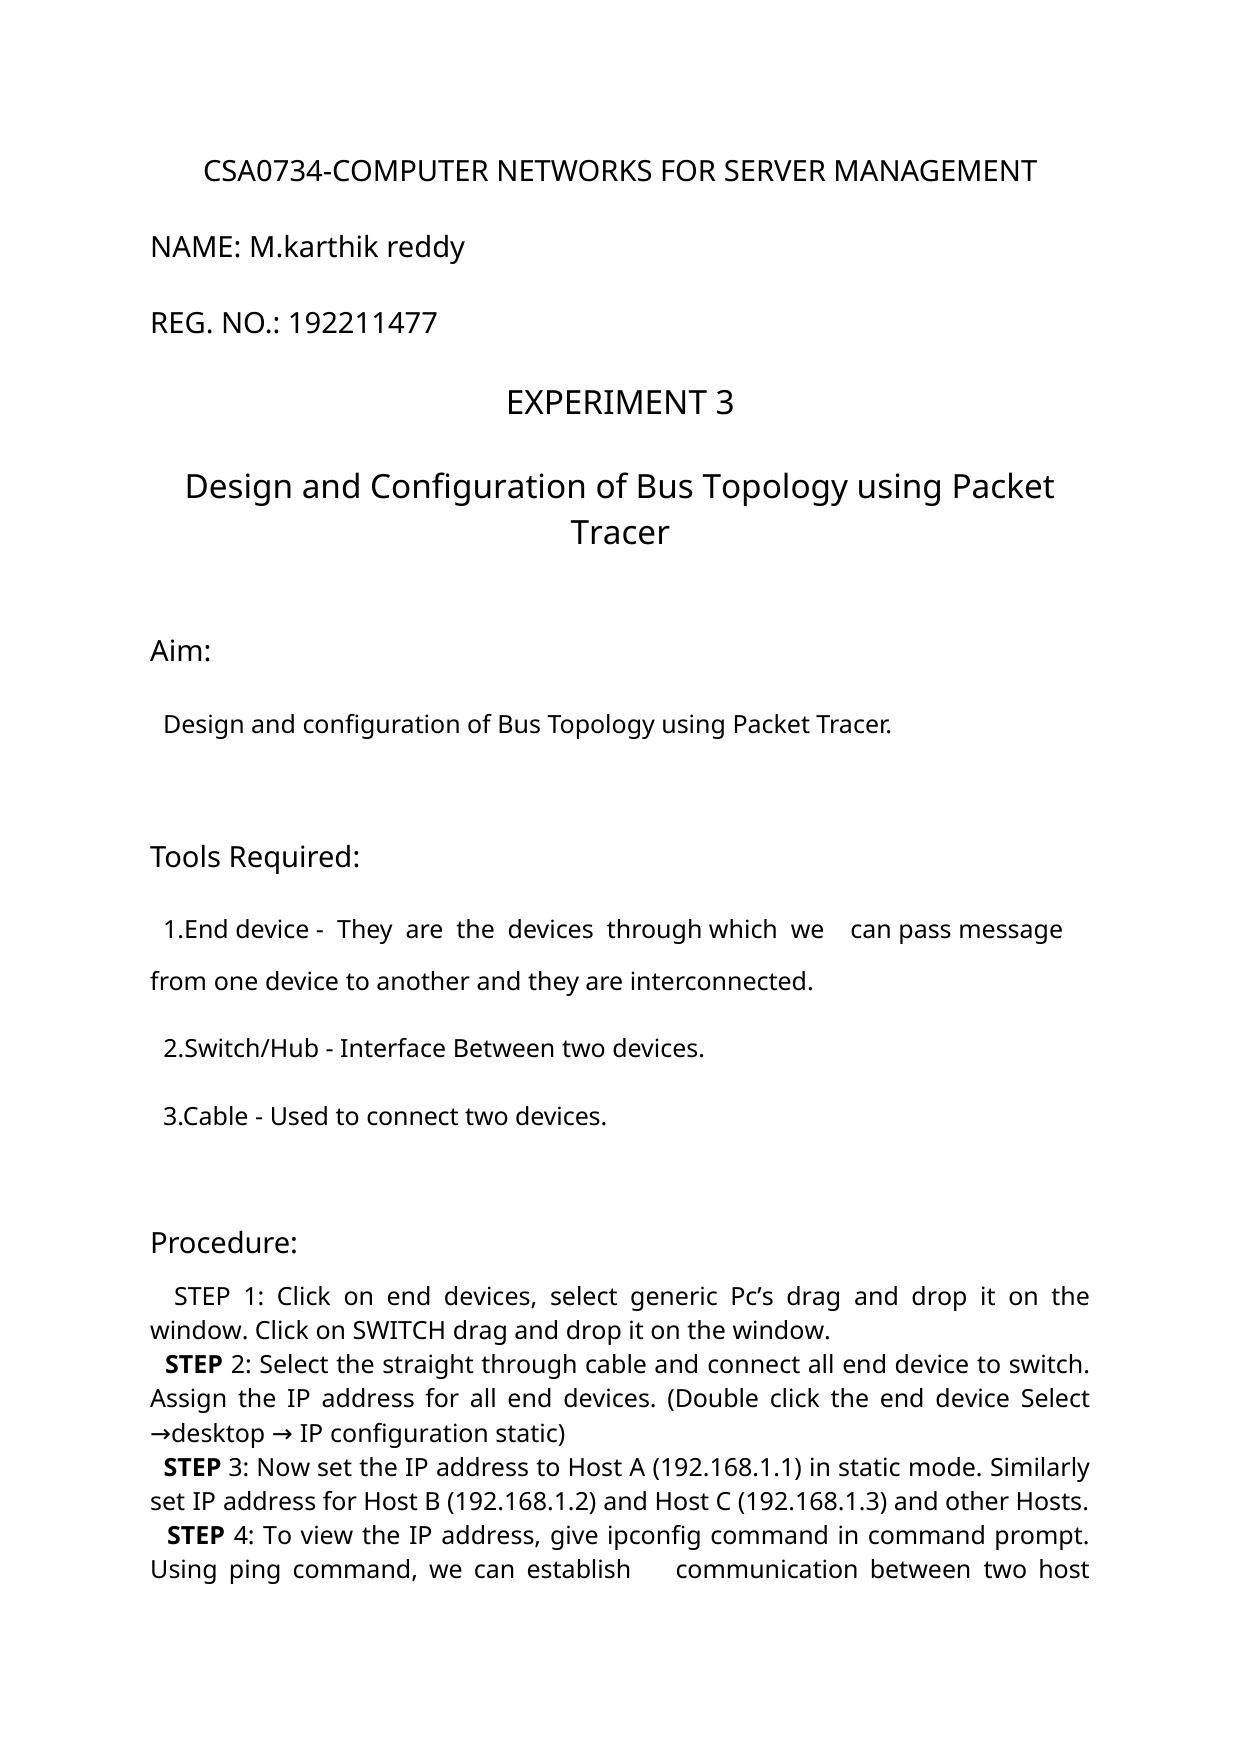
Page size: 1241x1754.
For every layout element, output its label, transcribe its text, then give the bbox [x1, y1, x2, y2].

text STEP 2: Select the straight through cable and connect all end device to switch. Assign the IP address for all end devices. (Double click the end device Select →desktop → IP configuration static) [150, 1347, 1090, 1449]
text CSA0734-COMPUTER NETWORKS FOR SERVER MANAGEMENT [150, 150, 1090, 190]
text EXPERIMENT 3 [150, 378, 1090, 424]
text REG. NO.: 192211477 [150, 302, 1090, 342]
text NAME: M.karthik reddy [150, 226, 1090, 266]
text 1.End device - They are the devices through which we can pass message from one device to another and they are interconnected. [150, 912, 1090, 997]
text 3.Cable - Used to connect two devices. [150, 1098, 1090, 1133]
text Design and Configuration of Bus Topology using Packet Tracer [150, 463, 1090, 554]
text Procedure: [150, 1223, 1090, 1262]
text 2.Switch/Hub - Interface Between two devices. [150, 1031, 1090, 1065]
text Design and configuration of Bus Topology using Packet Tracer. [150, 706, 1090, 740]
text STEP 1: Click on end devices, select generic Pc’s drag and drop it on the window. Click on SWITCH drag and drop it on the window. [150, 1279, 1090, 1347]
text Aim: [150, 630, 1090, 670]
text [150, 1517, 1090, 1586]
text Tools Required: [150, 836, 1090, 876]
text STEP 3: Now set the IP address to Host A (192.168.1.1) in static mode. Similarly set IP address for Host B (192.168.1.2) and Host C (192.168.1.3) and other Hosts. [150, 1449, 1090, 1517]
